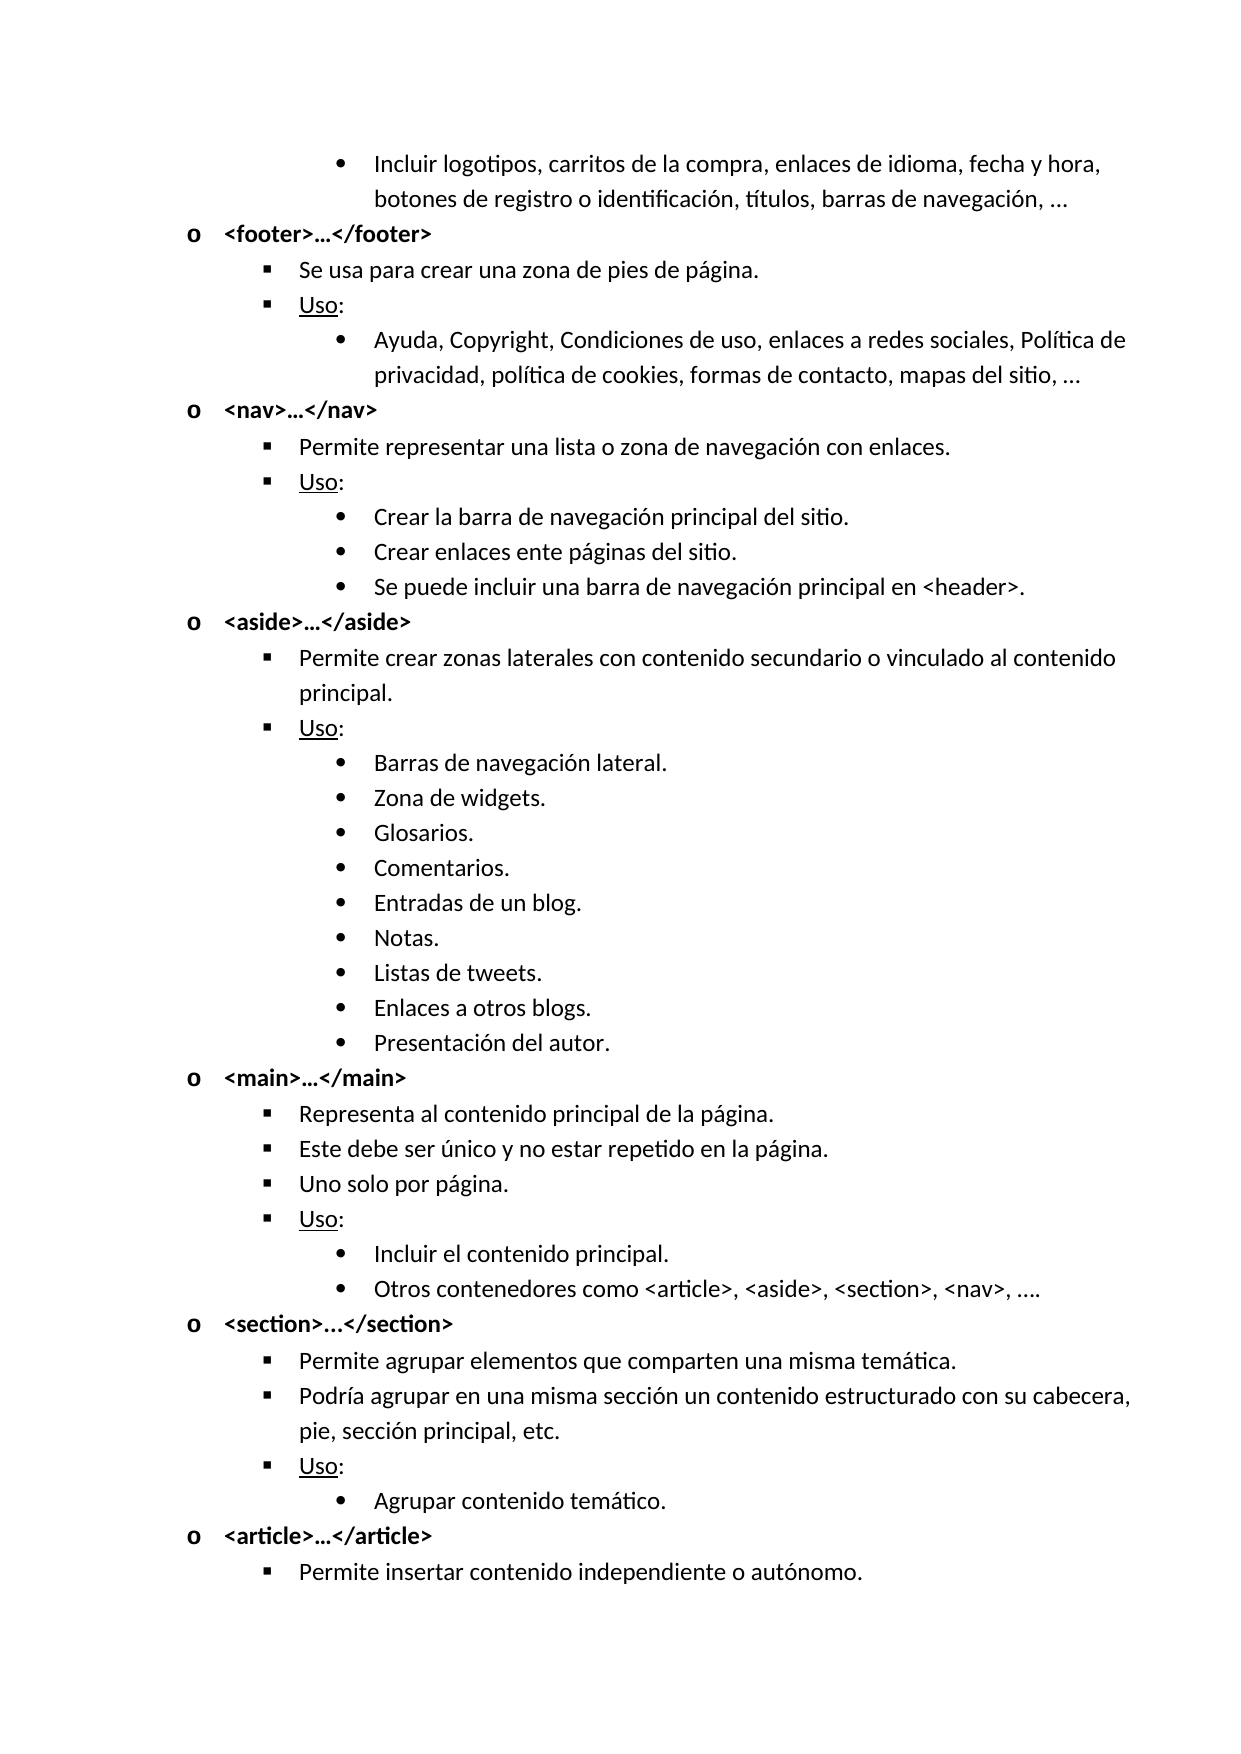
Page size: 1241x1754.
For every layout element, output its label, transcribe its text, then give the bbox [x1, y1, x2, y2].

list Permite representar una lista o zona de navegación con enlaces. [261, 431, 1169, 461]
list Uso: [261, 1450, 1169, 1481]
list Crear la barra de navegación principal del sitio. [336, 501, 1169, 531]
list Agrupar contenido temático. [336, 1485, 1169, 1516]
list Uso: [261, 466, 1169, 496]
list Permite insertar contenido independiente o autónomo. [261, 1556, 1169, 1587]
list Zona de widgets. [336, 782, 1169, 813]
list Este debe ser único y no estar repetido en la página. [261, 1133, 1169, 1164]
list Uno solo por página. [261, 1168, 1169, 1199]
list <nav>…</nav> [186, 394, 1169, 426]
list Uso: [261, 289, 1169, 320]
list Uso: [261, 712, 1169, 743]
list Se puede incluir una barra de navegación principal en <header>. [336, 571, 1169, 601]
list Incluir logotipos, carritos de la compra, enlaces de idioma, fecha y hora, botones de registro o identificación, títulos, barras de navegación, ... [336, 148, 1169, 213]
list <section>...</section> [186, 1308, 1169, 1340]
list Crear enlaces ente páginas del sitio. [336, 536, 1169, 566]
list Entradas de un blog. [336, 887, 1169, 918]
list Incluir el contenido principal. [336, 1238, 1169, 1269]
list Representa al contenido principal de la página. [261, 1098, 1169, 1129]
list Uso: [261, 1203, 1169, 1234]
list Podría agrupar en una misma sección un contenido estructurado con su cabecera, pie, sección principal, etc. [261, 1380, 1169, 1446]
list Barras de navegación lateral. [336, 747, 1169, 778]
list Otros contenedores como <article>, <aside>, <section>, <nav>, …. [336, 1273, 1169, 1304]
list Permite agrupar elementos que comparten una misma temática. [261, 1345, 1169, 1376]
list Ayuda, Copyright, Condiciones de uso, enlaces a redes sociales, Política de privacidad, política de cookies, formas de contacto, mapas del sitio, … [336, 324, 1169, 390]
list <article>…</article> [186, 1520, 1169, 1552]
list <footer>…</footer> [186, 218, 1169, 249]
list Listas de tweets. [336, 957, 1169, 988]
list Se usa para crear una zona de pies de página. [261, 254, 1169, 285]
list Permite crear zonas laterales con contenido secundario o vinculado al contenido principal. [261, 642, 1169, 708]
list <aside>…</aside> [186, 606, 1169, 637]
list <main>…</main> [186, 1062, 1169, 1094]
list Comentarios. [336, 852, 1169, 883]
list Notas. [336, 922, 1169, 953]
list Presentación del autor. [336, 1027, 1169, 1058]
list Glosarios. [336, 817, 1169, 848]
list Enlaces a otros blogs. [336, 992, 1169, 1023]
